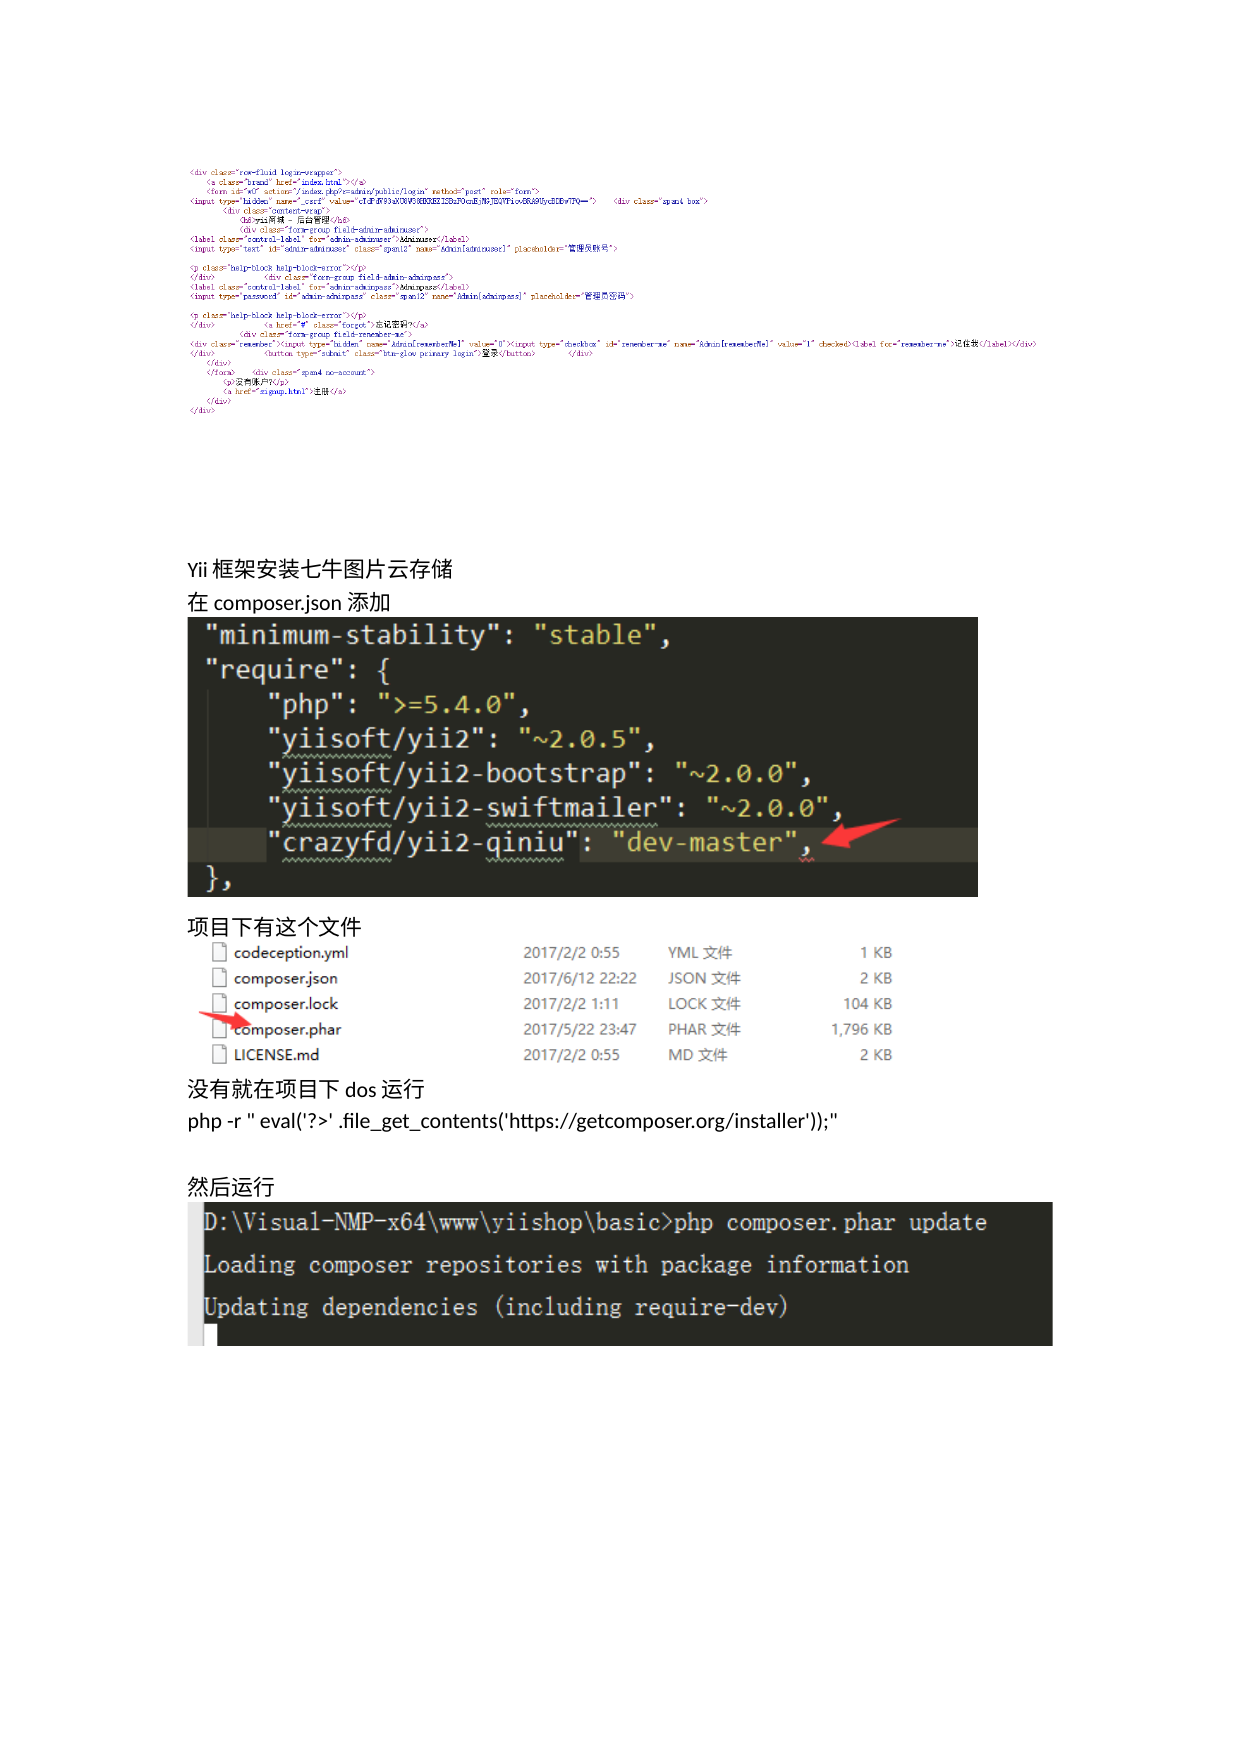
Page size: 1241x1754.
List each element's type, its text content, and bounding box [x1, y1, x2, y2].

text 在composer.json 添加 [187, 584, 1053, 617]
picture [187, 162, 1053, 425]
picture [187, 617, 978, 897]
picture [187, 942, 1053, 1070]
picture [187, 1202, 1053, 1346]
text Yii框架安装七牛图片云存储 [187, 552, 1053, 584]
text 项目下有这个文件 [187, 909, 1053, 942]
text 没有就在项目下dos运行 [187, 1072, 1053, 1104]
text php -r " eval('?>' .file_get_contents('https://getcomposer.org/installer'));" [187, 1104, 1053, 1137]
text 然后运行 [187, 1169, 1053, 1202]
